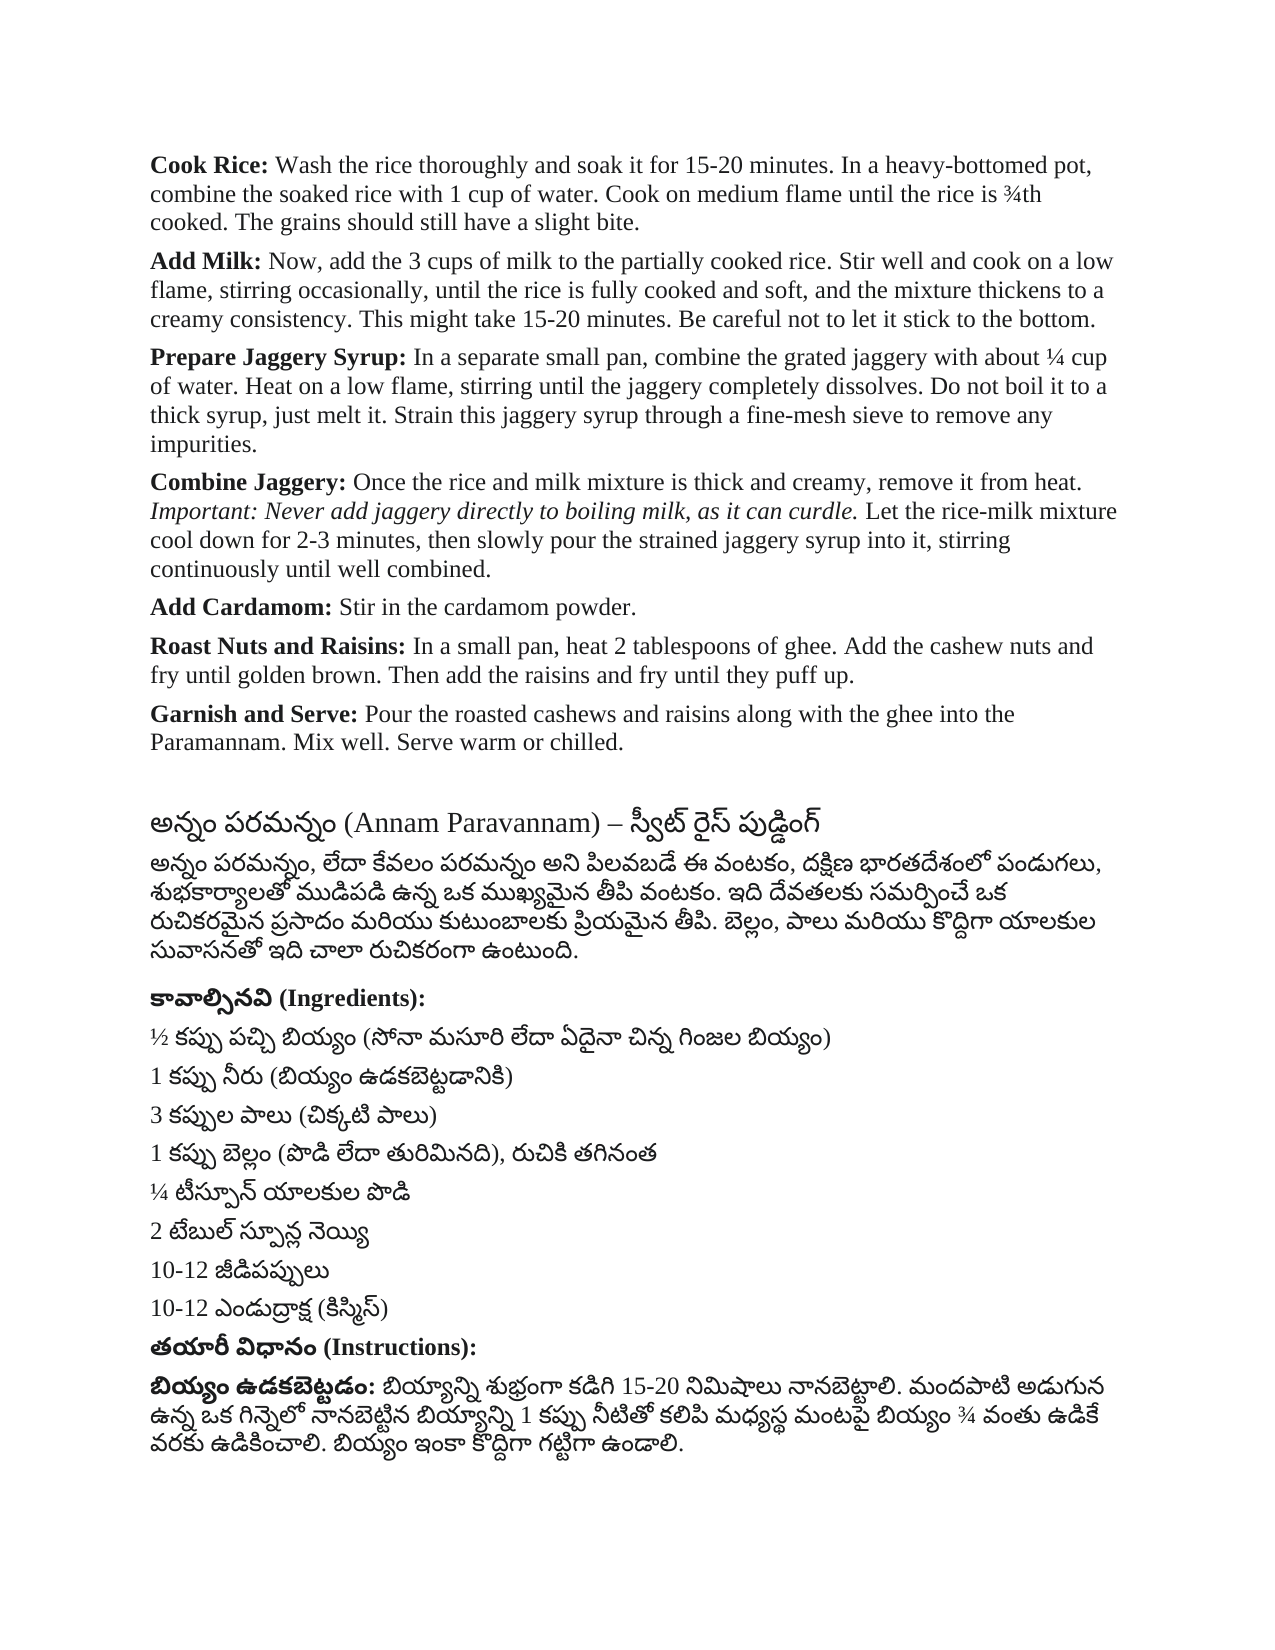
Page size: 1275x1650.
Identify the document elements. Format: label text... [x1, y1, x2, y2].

text Add Milk: Now, add the 3 cups of milk to the partially cooked rice. Stir well and cook on a low flame, stirring occasionally, until the rice is fully cooked and soft, and the mixture thickens to a creamy consistency. This might take 15-20 minutes. Be careful not to let it stick to the bottom. [150, 246, 1125, 332]
text ½ కప్పు పచ్చి బియ్యం (సోనా మసూరి లేదా ఏదైనా చిన్న గింజల బియ్యం) [150, 1022, 1125, 1051]
text ¼ టీస్పూన్ యాలకుల పొడి [150, 1177, 1125, 1206]
text తయారీ విధానం (Instructions): [150, 1332, 1125, 1361]
text Cook Rice: Wash the rice thoroughly and soak it for 15-20 minutes. In a heavy-bottomed pot, combine the soaked rice with 1 cup of water. Cook on medium flame until the rice is ¾th cooked. The grains should still have a slight bite. [150, 150, 1125, 236]
text Combine Jaggery: Once the rice and milk mixture is thick and creamy, remove it from heat. Important: Never add jaggery directly to boiling milk, as it can curdle. Let the rice-milk mixture cool down for 2-3 minutes, then slowly pour the strained jaggery syrup into it, stirring continuously until well combined. [150, 467, 1125, 582]
text Roast Nuts and Raisins: In a small pan, heat 2 tablespoons of ghee. Add the cashew nuts and fry until golden brown. Then add the raisins and fry until they puff up. [150, 631, 1125, 689]
text 1 కప్పు నీరు (బియ్యం ఉడకబెట్టడానికి) [150, 1061, 1125, 1090]
text అన్నం పరమన్నం, లేదా కేవలం పరమన్నం అని పిలవబడే ఈ వంటకం, దక్షిణ భారతదేశంలో పండుగలు, శుభకార్యాలతో ముడిపడి ఉన్న ఒక ముఖ్యమైన తీపి వంటకం. ఇది దేవతలకు సమర్పించే ఒక రుచికరమైన ప్రసాదం మరియు కుటుంబాలకు ప్రియమైన తీపి. బెల్లం, పాలు మరియు కొద్దిగా యాలకుల సువాసనతో ఇది చాలా రుచికరంగా ఉంటుంది. [150, 848, 1125, 963]
text 3 కప్పుల పాలు (చిక్కటి పాలు) [150, 1100, 1125, 1128]
text 10-12 జీడిపప్పులు [150, 1255, 1125, 1283]
subtitle అన్నం పరమన్నం (Annam Paravannam) – స్వీట్ రైస్ పుడ్డింగ్ [150, 805, 1125, 838]
text కావాల్సినవి (Ingredients): [150, 983, 1125, 1012]
text Add Cardamom: Stir in the cardamom powder. [150, 592, 1125, 621]
text 2 టేబుల్ స్పూన్ల నెయ్యి [150, 1216, 1125, 1245]
text Prepare Jaggery Syrup: In a separate small pan, combine the grated jaggery with about ¼ cup of water. Heat on a low flame, stirring until the jaggery completely dissolves. Do not boil it to a thick syrup, just melt it. Strain this jaggery syrup through a fine-mesh sieve to remove any impurities. [150, 342, 1125, 457]
text 10-12 ఎండుద్రాక్ష (కిస్మిస్) [150, 1293, 1125, 1322]
text బియ్యం ఉడకబెట్టడం: బియ్యాన్ని శుభ్రంగా కడిగి 15-20 నిమిషాలు నానబెట్టాలి. మందపాటి అడుగున ఉన్న ఒక గిన్నెలో నానబెట్టిన బియ్యాన్ని 1 కప్పు నీటితో కలిపి మధ్యస్థ మంటపై బియ్యం ¾ వంతు ఉడికే వరకు ఉడికించాలి. బియ్యం ఇంకా కొద్దిగా గట్టిగా ఉండాలి. [150, 1371, 1125, 1457]
text Garnish and Serve: Pour the roasted cashews and raisins along with the ghee into the Paramannam. Mix well. Serve warm or chilled. [150, 699, 1125, 756]
text 1 కప్పు బెల్లం (పొడి లేదా తురిమినది), రుచికి తగినంత [150, 1138, 1125, 1167]
